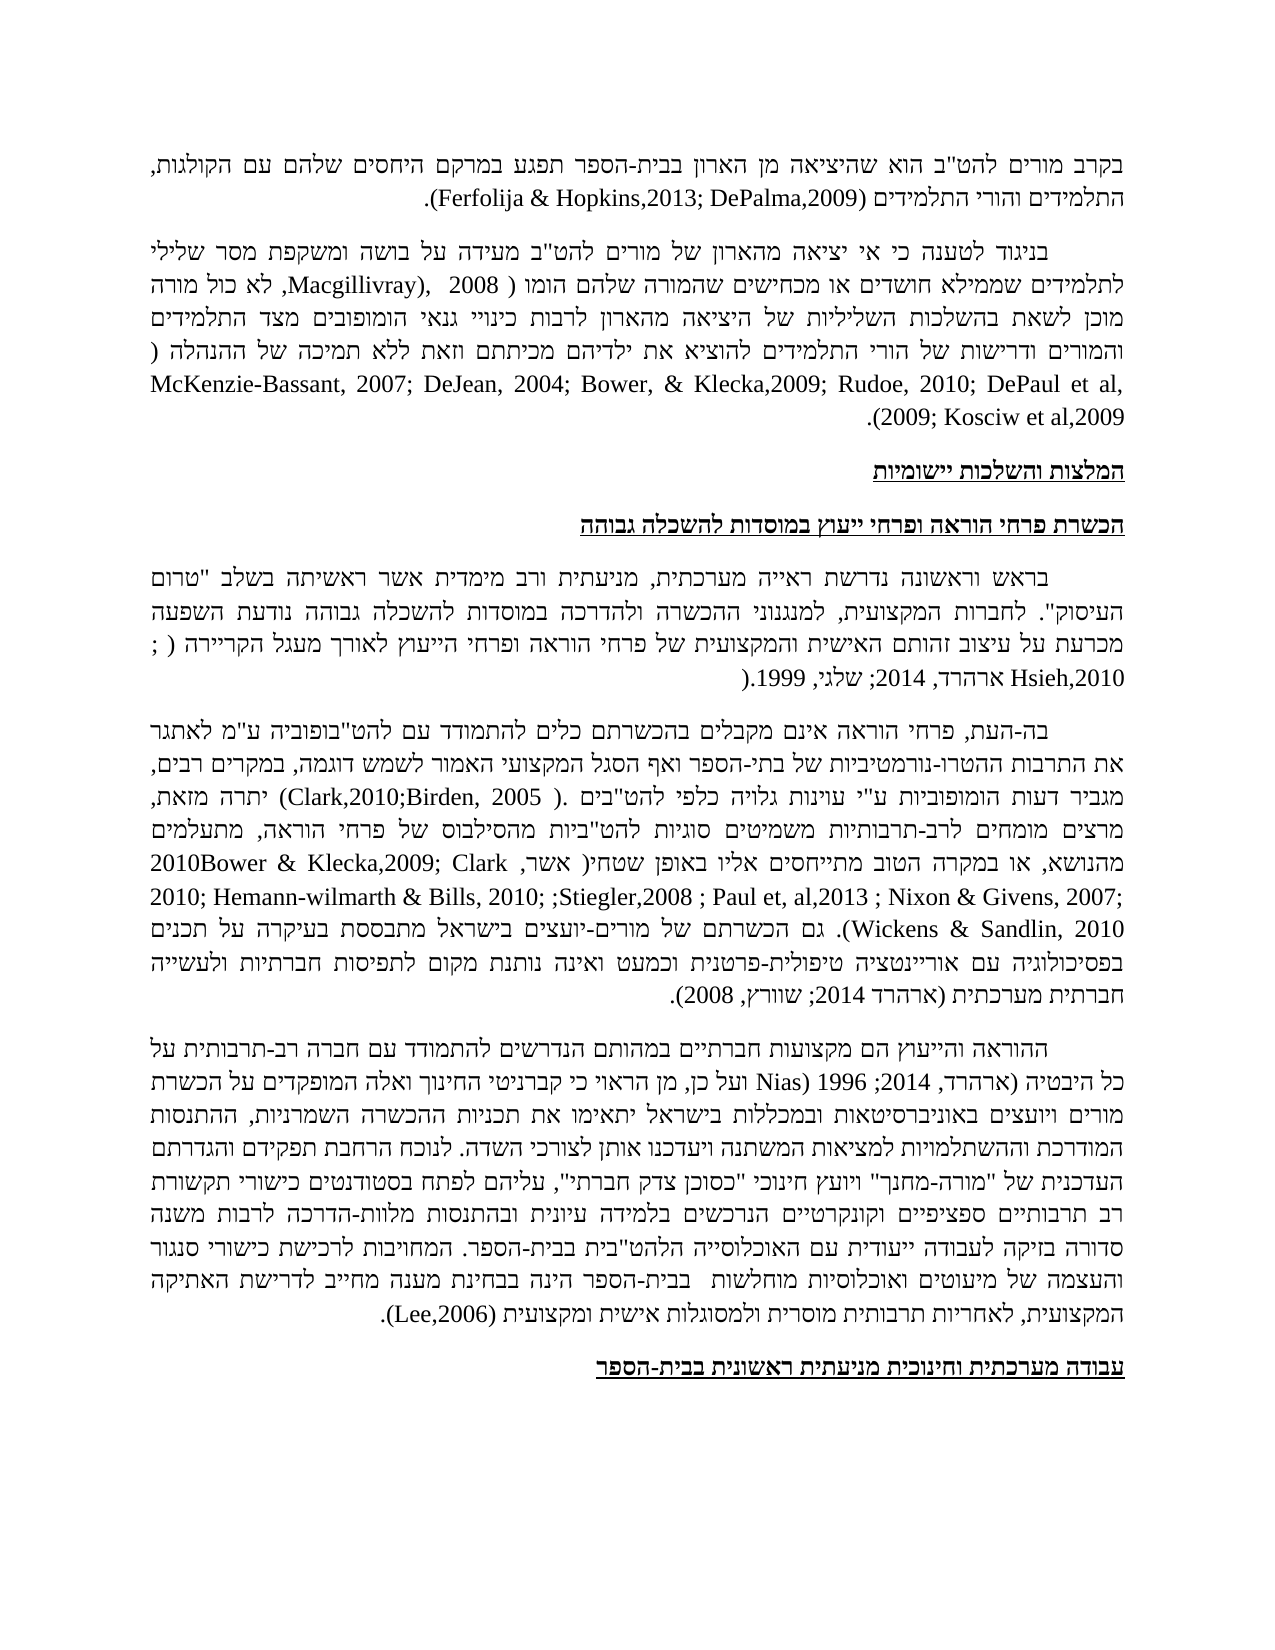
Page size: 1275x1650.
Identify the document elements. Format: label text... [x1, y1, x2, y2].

text בראש וראשונה נדרשת ראייה מערכתית, מניעתית ורב מימדית אשר ראשיתה בשלב "טרום העיסוק". לחברות המקצועית, למנגנוני ההכשרה ולהדרכה במוסדות להשכלה גבוהה נודעת השפעה מכרעת על עיצוב זהותם האישית והמקצועית של פרחי הוראה ופרחי הייעוץ לאורך מעגל הקריירה ( ; Hsieh,2010 ארהרד, 2014; שלגי, 1999.( [150, 563, 1125, 691]
text עבודה מערכתית וחינוכית מניעתית ראשונית בבית-הספר [150, 1352, 1125, 1381]
text המלצות והשלכות יישומיות [150, 456, 1125, 484]
text בניגוד לטענה כי אי יציאה מהארון של מורים להט"ב מעידה על בושה ומשקפת מסר שלילי לתלמידים שממילא חושדים או מכחישים שהמורה שלהם הומו ( 2008 ,(Macgillivray, לא כול מורה מוכן לשאת בהשלכות השליליות של היציאה מהארון לרבות כינויי גנאי הומופובים מצד התלמידים והמורים ודרישות של הורי התלמידים להוציא את ילדיהם מכיתתם וזאת ללא תמיכה של ההנהלה (McKenzie-Bassant, 2007; DeJean, 2004; Bower, & Klecka,2009; Rudoe, 2010; DePaul et al, 2009; Kosciw et al,2009). [150, 237, 1125, 431]
text ההוראה והייעוץ הם מקצועות חברתיים במהותם הנדרשים להתמודד עם חברה רב-תרבותית על כל היבטיה (ארהרד, 2014; 1996 (Nias ועל כן, מן הראוי כי קברניטי החינוך ואלה המופקדים על הכשרת מורים ויועצים באוניברסיטאות ובמכללות בישראל יתאימו את תכניות ההכשרה השמרניות, ההתנסות המודרכת וההשתלמויות למציאות המשתנה ויעדכנו אותן לצורכי השדה. לנוכח הרחבת תפקידם והגדרתם העדכנית של "מורה-מחנך" ויועץ חינוכי "כסוכן צדק חברתי", עליהם לפתח בסטודנטים כישורי תקשורת רב תרבותיים ספציפיים וקונקרטיים הנרכשים בלמידה עיונית ובהתנסות מלוות-הדרכה לרבות משנה סדורה בזיקה לעבודה ייעודית עם האוכלוסייה הלהט"בית בבית-הספר. המחויבות לרכישת כישורי סנגור והעצמה של מיעוטים ואוכלוסיות מוחלשות בבית-הספר הינה בבחינת מענה מחייב לדרישת האתיקה המקצועית, לאחריות תרבותית מוסרית ולמסוגלות אישית ומקצועית (Lee,2006). [150, 1034, 1125, 1327]
text הכשרת פרחי הוראה ופרחי ייעוץ במוסדות להשכלה גבוהה [150, 510, 1125, 538]
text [150, 150, 1125, 212]
text בה-העת, פרחי הוראה אינם מקבלים בהכשרתם כלים להתמודד עם להט"בופוביה ע"מ לאתגר את התרבות ההטרו-נורמטיביות של בתי-הספר ואף הסגל המקצועי האמור לשמש דוגמה, במקרים רבים, מגביר דעות הומופוביות ע"י עוינות גלויה כלפי להט"בים .( Clark,2010;Birden, 2005) יתרה מזאת, מרצים מומחים לרב-תרבותיות משמיטים סוגיות להט"ביות מהסילבוס של פרחי הוראה, מתעלמים מהנושא, או במקרה הטוב מתייחסים אליו באופן שטחי( אשר, 2010Bower & Klecka,2009; Clark 2010; Hemann-wilmarth & Bills, 2010; ;Stiegler,2008 ; Paul et, al,2013 ; Nixon & Givens, 2007; Wickens & Sandlin, 2010). גם הכשרתם של מורים-יועצים בישראל מתבססת בעיקרה על תכנים בפסיכולוגיה עם אוריינטציה טיפולית-פרטנית וכמעט ואינה נותנת מקום לתפיסות חברתיות ולעשייה חברתית מערכתית (ארהרד 2014; שוורץ, 2008). [150, 716, 1125, 1009]
